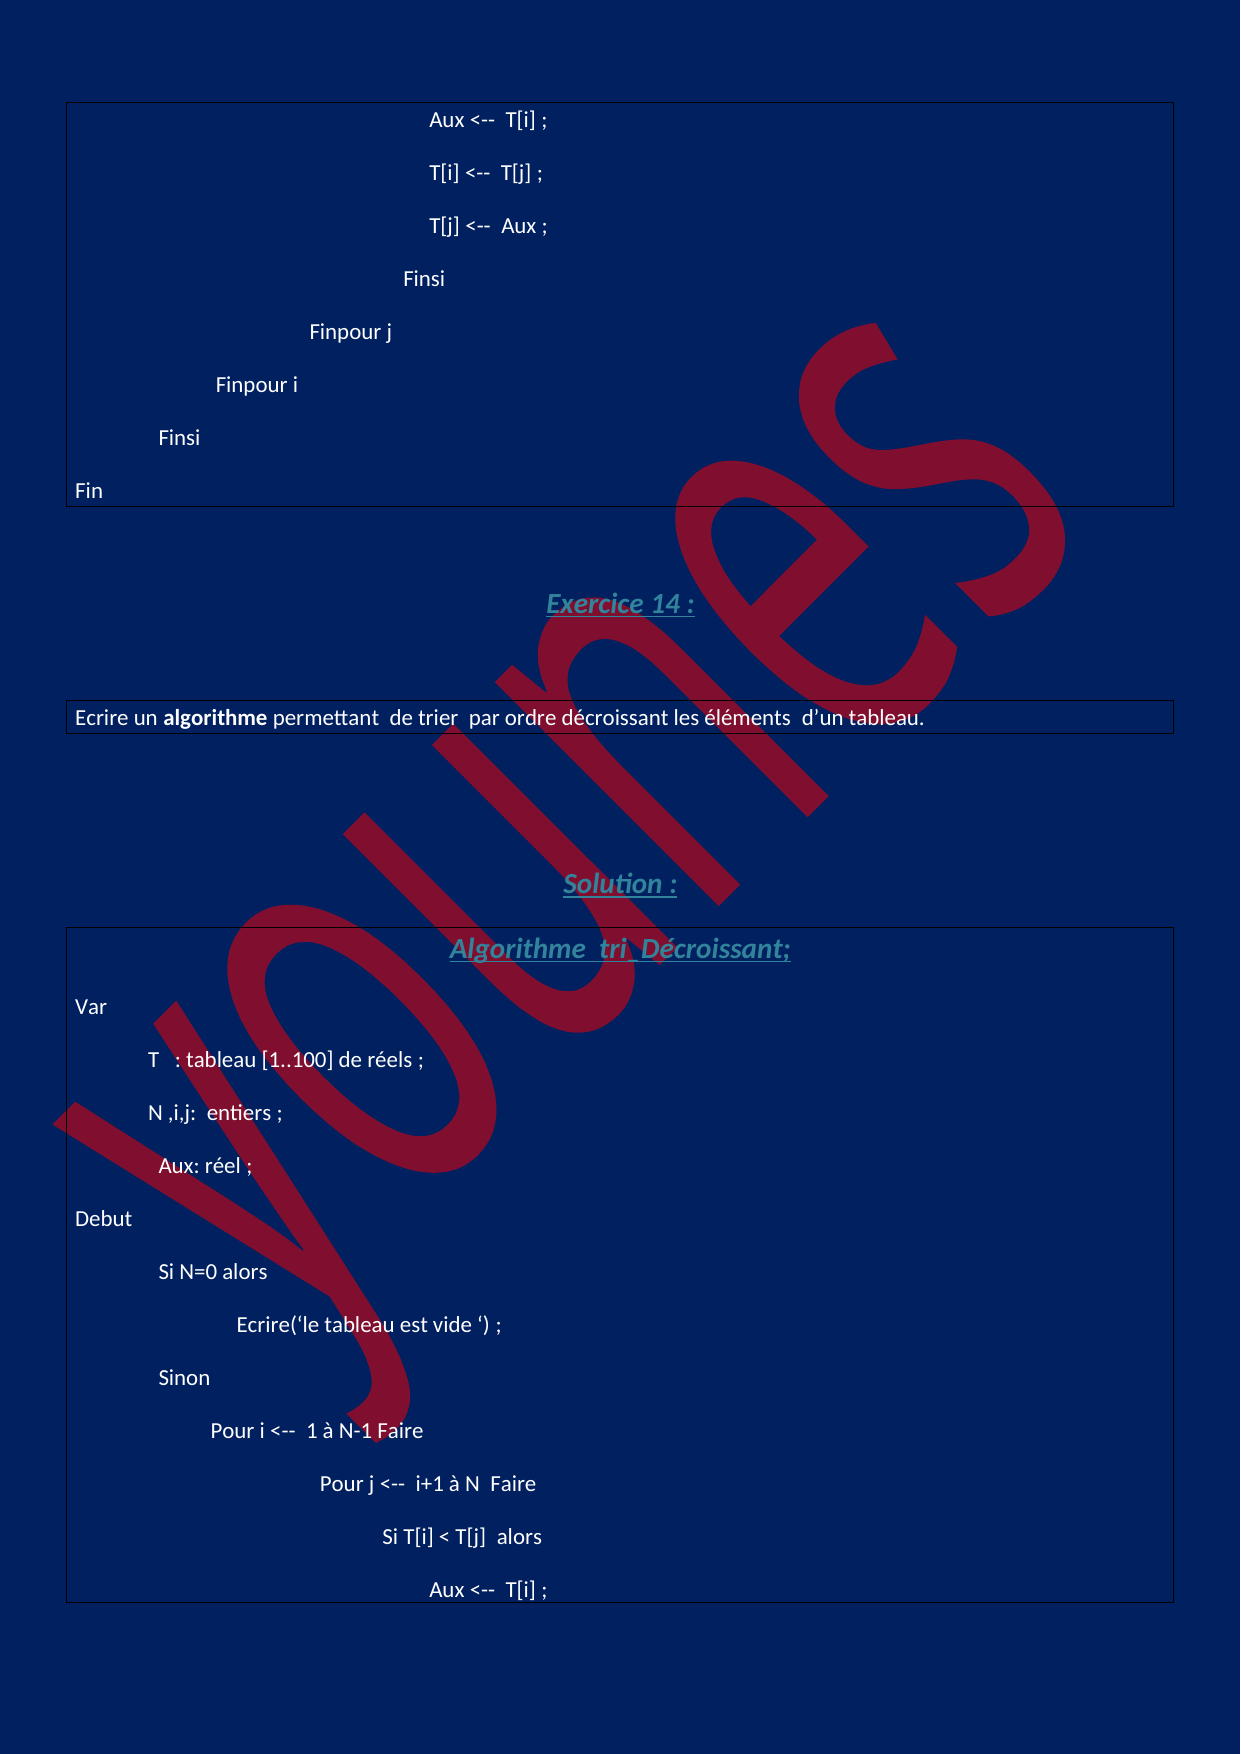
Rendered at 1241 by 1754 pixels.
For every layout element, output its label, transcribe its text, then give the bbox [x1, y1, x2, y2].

text Si T[i] < T[j] alors [67, 1519, 1173, 1550]
text Ecrire un algorithme permettant de trier par ordre décroissant les éléments d’un tableau. [67, 701, 1173, 733]
text T[j] <-- Aux ; [67, 208, 1173, 239]
text Algorithme tri_Décroissant; [67, 928, 1173, 966]
text Sinon [67, 1360, 1173, 1391]
text Si N=0 alors [67, 1254, 1173, 1285]
text N ,i,j: entiers ; [67, 1095, 1173, 1126]
text Aux <-- T[i] ; [67, 103, 1173, 133]
text Var [67, 989, 1173, 1020]
text Pour j <-- i+1 à N Faire [67, 1466, 1173, 1497]
text Finpour j [67, 314, 1173, 345]
text Finsi [67, 261, 1173, 292]
text Fin [67, 473, 1173, 506]
text Ecrire(‘le tableau est vide ‘) ; [67, 1307, 1173, 1338]
text Pour i <-- 1 à N-1 Faire [67, 1413, 1173, 1444]
text Aux <-- T[i] ; [67, 1572, 1173, 1602]
text Finsi [67, 420, 1173, 451]
text T : tableau [1..100] de réels ; [67, 1042, 1173, 1073]
text Solution : [75, 865, 1165, 901]
text Exercice 14 : [75, 585, 1165, 621]
text Debut [67, 1201, 1173, 1232]
text Finpour i [67, 367, 1173, 398]
text T[i] <-- T[j] ; [67, 155, 1173, 186]
text Aux: réel ; [67, 1148, 1173, 1179]
